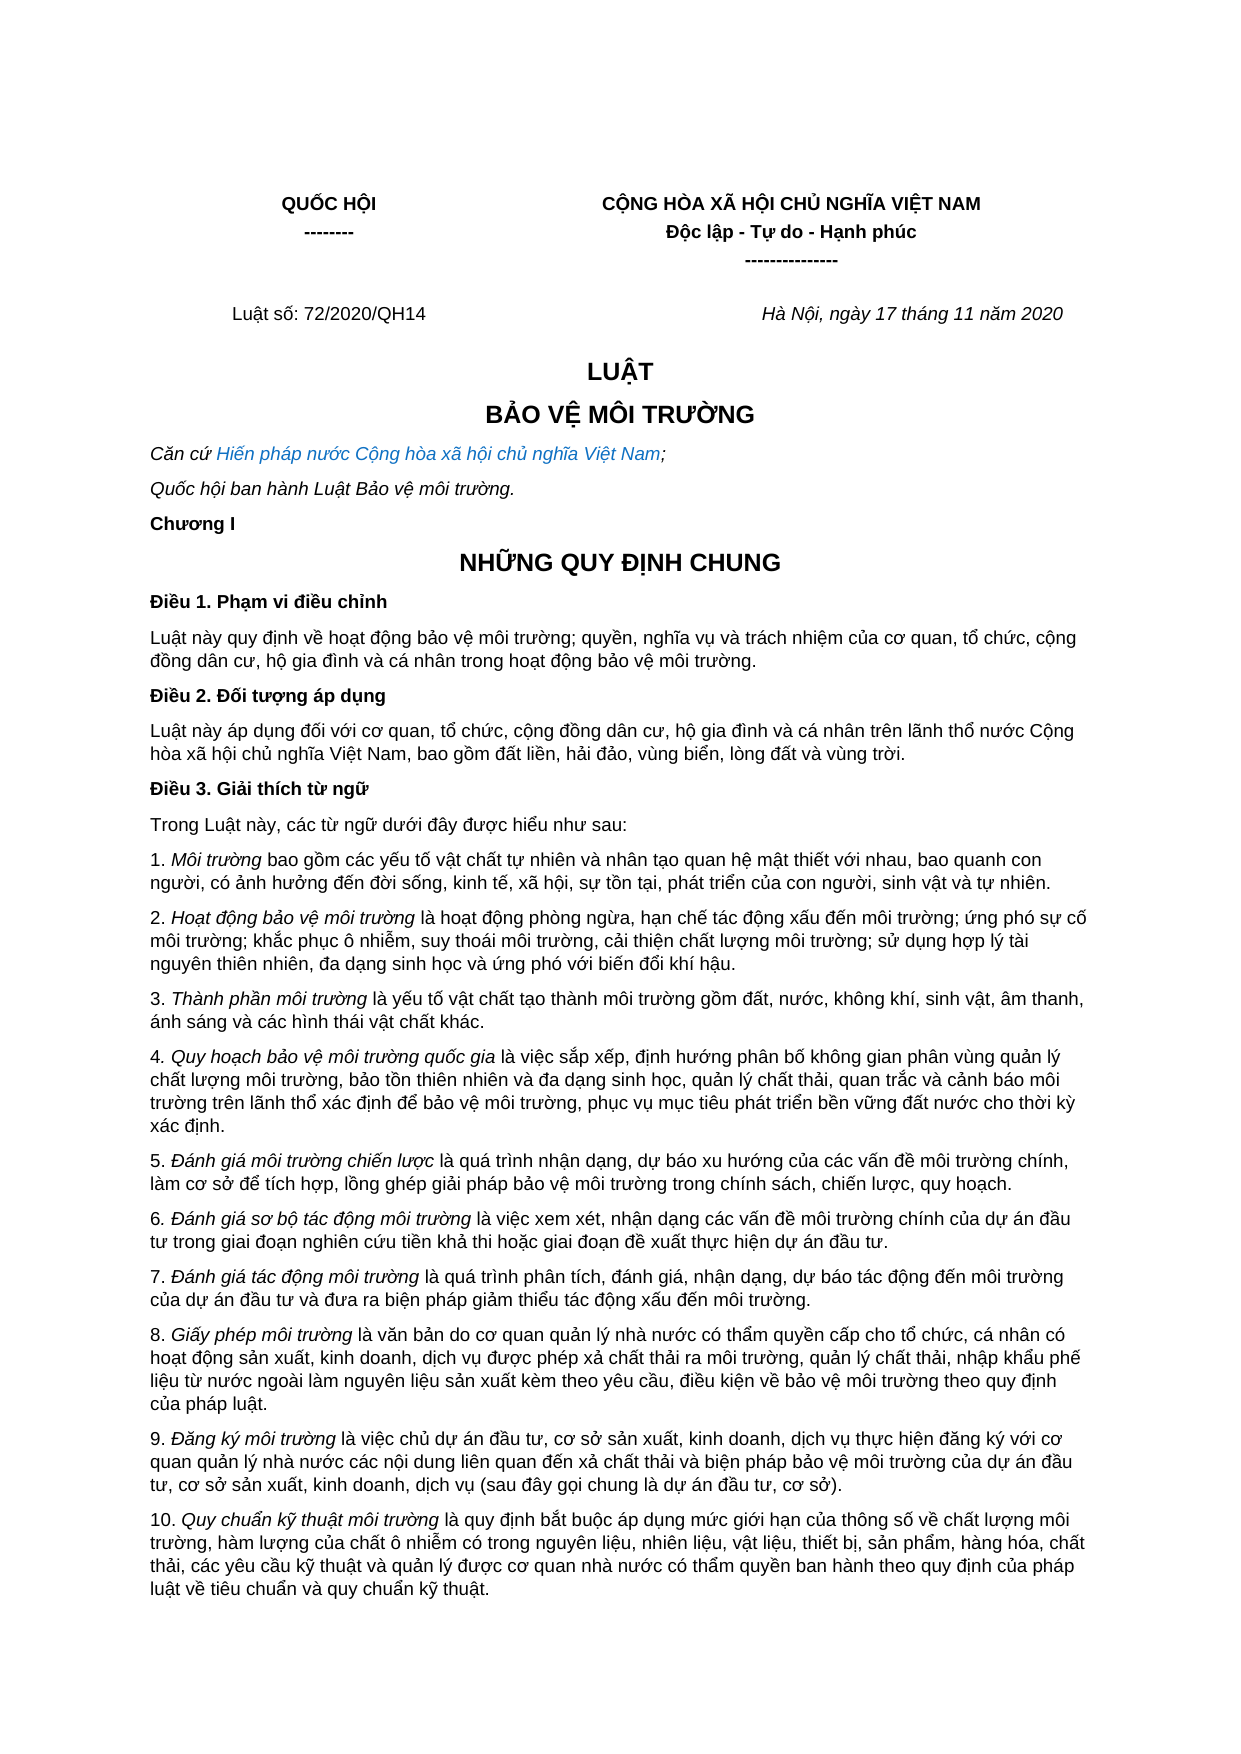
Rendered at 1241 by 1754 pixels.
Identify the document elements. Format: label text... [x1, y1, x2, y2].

text 5. Đánh giá môi trường chiến lược là quá trình nhận dạng, dự báo xu hướng của các vấn đề môi trường chính, làm cơ sở để tích hợp, lồng ghép giải pháp bảo vệ môi trường trong chính sách, chiến lược, quy hoạch. [150, 1150, 1090, 1194]
table_header CỘNG HÒA XÃ HỘI CHỦ NGHĨA VIỆT NAM Độc lập - Tự do - Hạnh phúc --------------- [508, 180, 1075, 290]
text Chương I [150, 513, 1090, 535]
text 2. Hoạt động bảo vệ môi trường là hoạt động phòng ngừa, hạn chế tác động xấu đến môi trường; ứng phó sự cố môi trường; khắc phục ô nhiễm, suy thoái môi trường, cải thiện chất lượng môi trường; sử dụng hợp lý tài nguyên thiên nhiên, đa dạng sinh học và ứng phó với biến đổi khí hậu. [150, 907, 1090, 974]
text Luật này quy định về hoạt động bảo vệ môi trường; quyền, nghĩa vụ và trách nhiệm của cơ quan, tổ chức, cộng đồng dân cư, hộ gia đình và cá nhân trong hoạt động bảo vệ môi trường. [150, 627, 1090, 671]
text 7. Đánh giá tác động môi trường là quá trình phân tích, đánh giá, nhận dạng, dự báo tác động đến môi trường của dự án đầu tư và đưa ra biện pháp giảm thiểu tác động xấu đến môi trường. [150, 1266, 1090, 1310]
text Căn cứ Hiến pháp nước Cộng hòa xã hội chủ nghĩa Việt Nam; [150, 442, 1090, 464]
text NHỮNG QUY ĐỊNH CHUNG [150, 548, 1090, 577]
table_cell Hà Nội, ngày 17 tháng 11 năm 2020 [508, 290, 1075, 344]
text 4. Quy hoạch bảo vệ môi trường quốc gia là việc sắp xếp, định hướng phân bố không gian phân vùng quản lý chất lượng môi trường, bảo tồn thiên nhiên và đa dạng sinh học, quản lý chất thải, quan trắc và cảnh báo môi trường trên lãnh thổ xác định để bảo vệ môi trường, phục vụ mục tiêu phát triển bền vững đất nước cho thời kỳ xác định. [150, 1046, 1090, 1136]
text BẢO VỆ MÔI TRƯỜNG [150, 399, 1090, 428]
text Quốc hội ban hành Luật Bảo vệ môi trường. [150, 478, 1090, 499]
text Trong Luật này, các từ ngữ dưới đây được hiểu như sau: [150, 813, 1090, 835]
text 1. Môi trường bao gồm các yếu tố vật chất tự nhiên và nhân tạo quan hệ mật thiết với nhau, bao quanh con người, có ảnh hưởng đến đời sống, kinh tế, xã hội, sự tồn tại, phát triển của con người, sinh vật và tự nhiên. [150, 849, 1090, 893]
text 8. Giấy phép môi trường là văn bản do cơ quan quản lý nhà nước có thẩm quyền cấp cho tổ chức, cá nhân có hoạt động sản xuất, kinh doanh, dịch vụ được phép xả chất thải ra môi trường, quản lý chất thải, nhập khẩu phế liệu từ nước ngoài làm nguyên liệu sản xuất kèm theo yêu cầu, điều kiện về bảo vệ môi trường theo quy định của pháp luật. [150, 1324, 1090, 1414]
text Luật này áp dụng đối với cơ quan, tổ chức, cộng đồng dân cư, hộ gia đình và cá nhân trên lãnh thổ nước Cộng hòa xã hội chủ nghĩa Việt Nam, bao gồm đất liền, hải đảo, vùng biển, lòng đất và vùng trời. [150, 720, 1090, 764]
text Điều 1. Phạm vi điều chỉnh [150, 591, 1090, 613]
table_cell Luật số: 72/2020/QH14 [150, 290, 508, 344]
text LUẬT [150, 357, 1090, 385]
text 9. Đăng ký môi trường là việc chủ dự án đầu tư, cơ sở sản xuất, kinh doanh, dịch vụ thực hiện đăng ký với cơ quan quản lý nhà nước các nội dung liên quan đến xả chất thải và biện pháp bảo vệ môi trường của dự án đầu tư, cơ sở sản xuất, kinh doanh, dịch vụ (sau đây gọi chung là dự án đầu tư, cơ sở). [150, 1428, 1090, 1495]
text 6. Đánh giá sơ bộ tác động môi trường là việc xem xét, nhận dạng các vấn đề môi trường chính của dự án đầu tư trong giai đoạn nghiên cứu tiền khả thi hoặc giai đoạn đề xuất thực hiện dự án đầu tư. [150, 1208, 1090, 1252]
text 3. Thành phần môi trường là yếu tố vật chất tạo thành môi trường gồm đất, nước, không khí, sinh vật, âm thanh, ánh sáng và các hình thái vật chất khác. [150, 988, 1090, 1032]
table_header QUỐC HỘI -------- [150, 180, 508, 290]
text Điều 2. Đối tượng áp dụng [150, 685, 1090, 706]
text Điều 3. Giải thích từ ngữ [150, 778, 1090, 800]
text 10. Quy chuẩn kỹ thuật môi trường là quy định bắt buộc áp dụng mức giới hạn của thông số về chất lượng môi trường, hàm lượng của chất ô nhiễm có trong nguyên liệu, nhiên liệu, vật liệu, thiết bị, sản phẩm, hàng hóa, chất thải, các yêu cầu kỹ thuật và quản lý được cơ quan nhà nước có thẩm quyền ban hành theo quy định của pháp luật về tiêu chuẩn và quy chuẩn kỹ thuật. [150, 1509, 1090, 1599]
